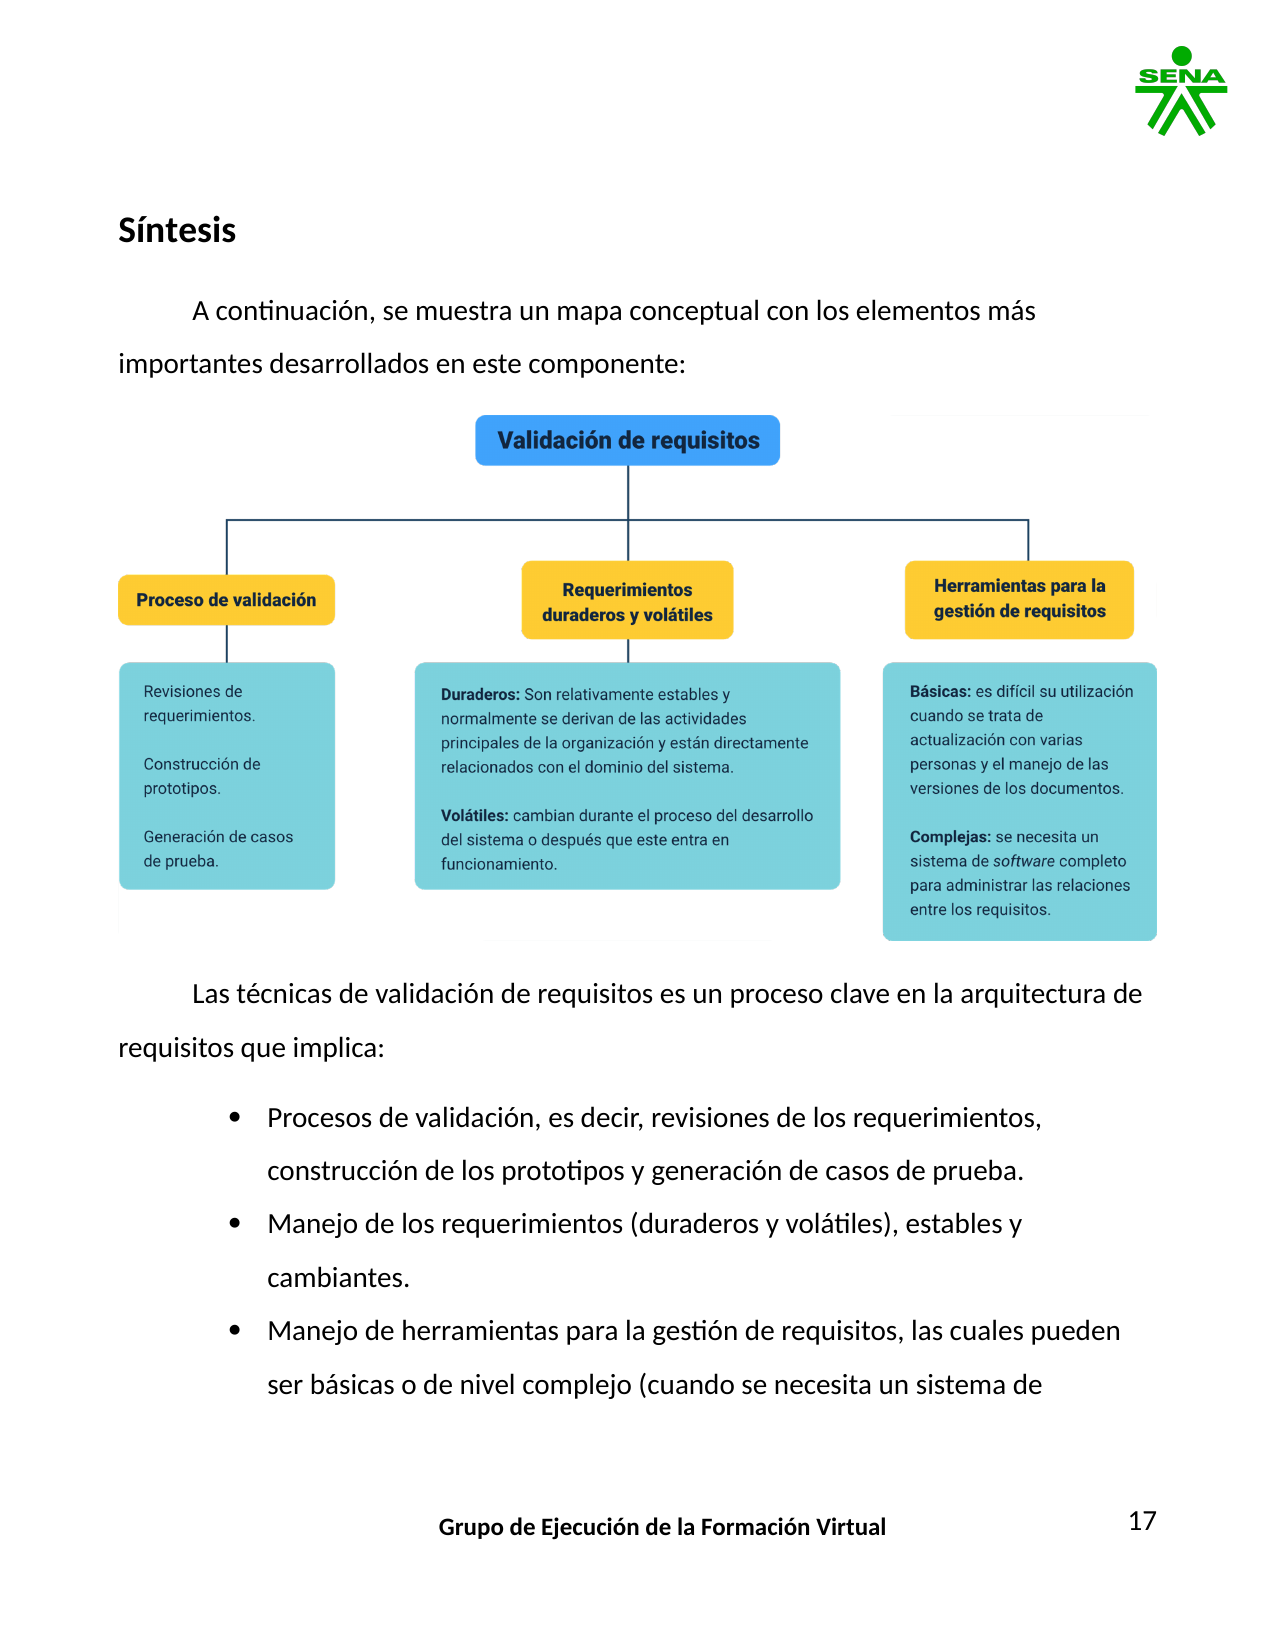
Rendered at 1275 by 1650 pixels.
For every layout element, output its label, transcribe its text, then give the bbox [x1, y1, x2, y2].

list Procesos de validación, es decir, revisiones de los requerimientos, construcción de los prototipos y generación de casos de prueba. [229, 1099, 1157, 1188]
picture [118, 415, 1157, 941]
picture [1135, 46, 1228, 136]
text Síntesis [118, 206, 1157, 252]
list Manejo de los requerimientos (duraderos y volátiles), estables y cambiantes. [229, 1206, 1157, 1295]
text Las técnicas de validación de requisitos es un proceso clave en la arquitectura de requisitos que implica: [118, 975, 1157, 1064]
text A continuación, se muestra un mapa conceptual con los elementos más importantes desarrollados en este componente: [118, 292, 1157, 381]
